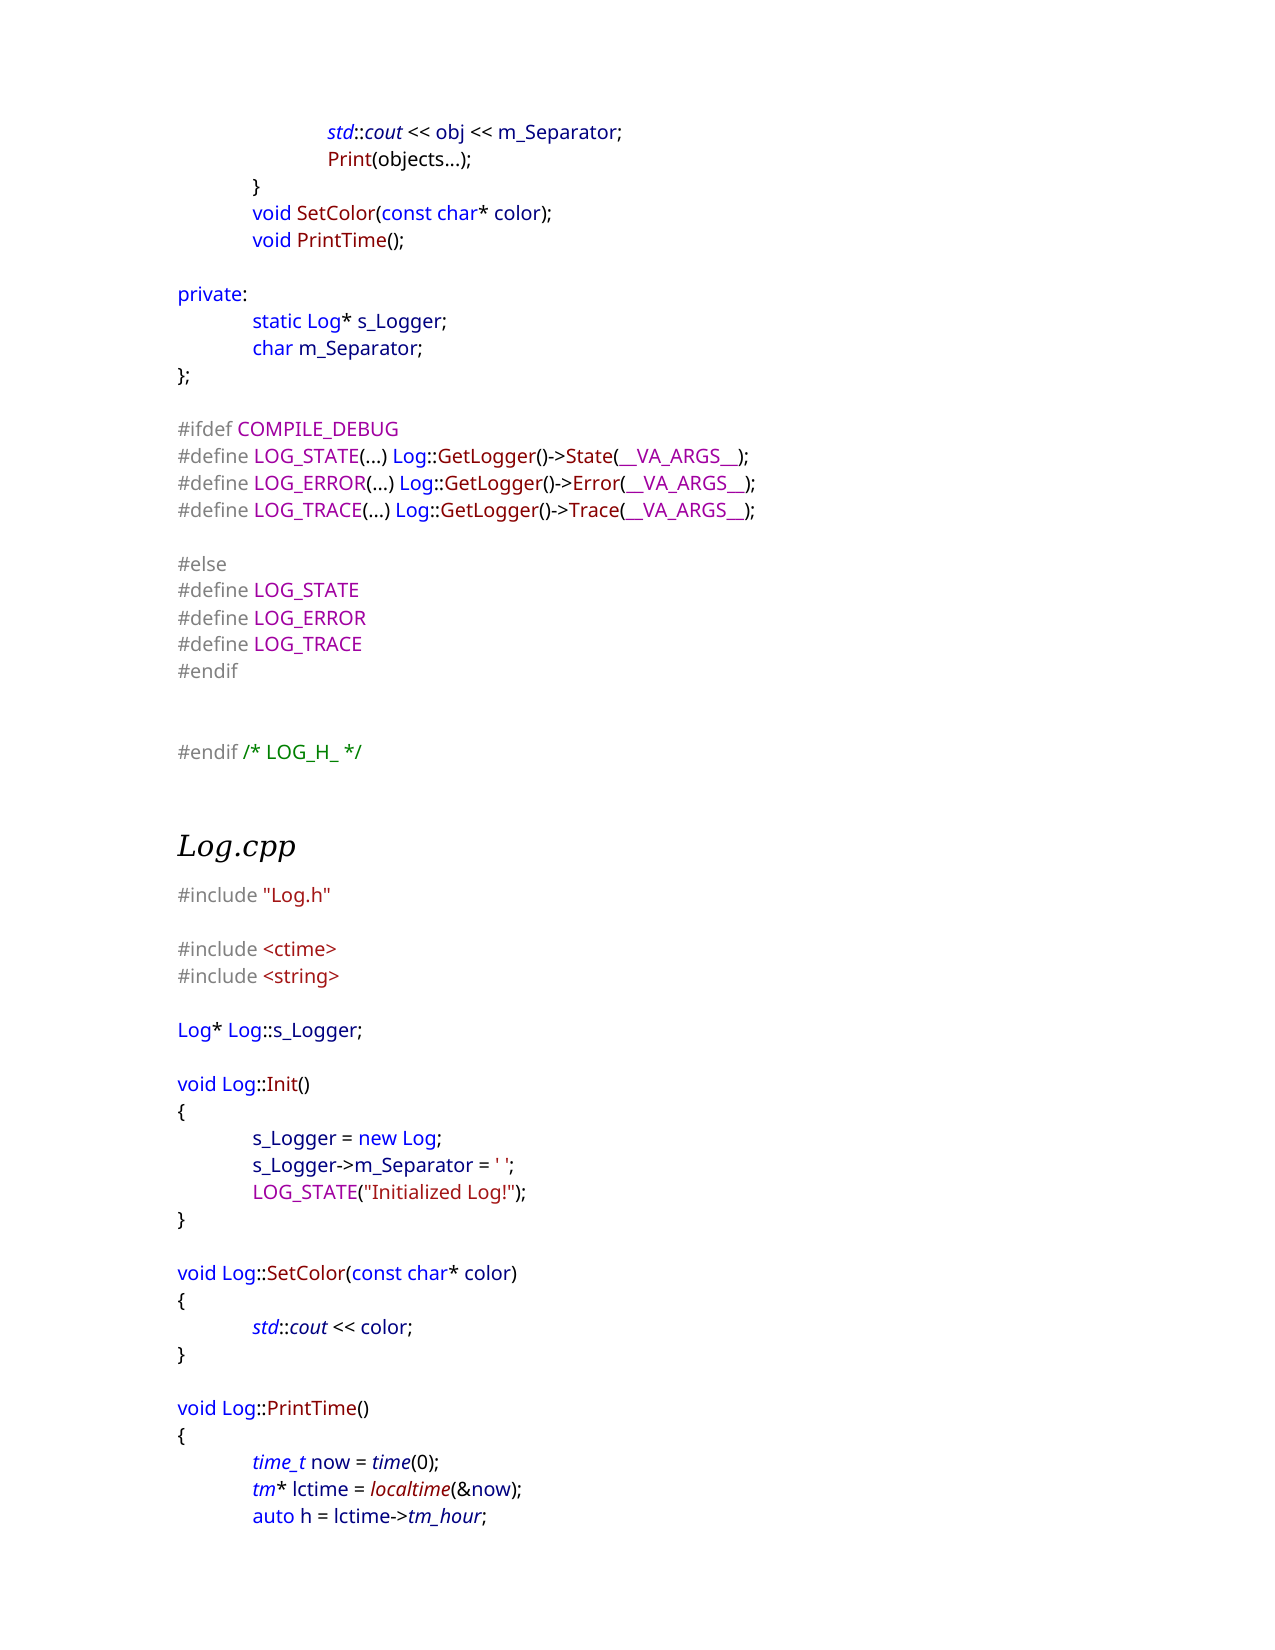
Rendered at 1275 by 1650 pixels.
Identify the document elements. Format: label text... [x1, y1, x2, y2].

text time_t now = time(0); [177, 1448, 1186, 1475]
text } [177, 1340, 1186, 1367]
text #else [177, 550, 1186, 577]
text { [177, 1097, 1186, 1124]
text static Log* s_Logger; [177, 307, 1186, 334]
text void SetColor(const char* color); [177, 199, 1186, 226]
text void Log::PrintTime() [177, 1394, 1186, 1421]
text Log.cpp [177, 829, 1186, 863]
text void Log::Init() [177, 1071, 1186, 1097]
text } [177, 1205, 1186, 1232]
text #define LOG_TRACE [177, 631, 1186, 658]
text auto h = lctime->tm_hour; [177, 1502, 1186, 1529]
text #endif [177, 658, 1186, 685]
text s_Logger = new Log; [177, 1124, 1186, 1151]
text { [177, 1421, 1186, 1448]
text #endif /* LOG_H_ */ [177, 739, 1186, 766]
text Print(objects...); [177, 145, 1186, 172]
text #define LOG_ERROR [177, 604, 1186, 631]
text std::cout << obj << m_Separator; [177, 118, 1186, 145]
text }; [177, 361, 1186, 388]
text { [177, 1286, 1186, 1313]
text #ifdef COMPILE_DEBUG [177, 415, 1186, 442]
text char m_Separator; [177, 334, 1186, 361]
text std::cout << color; [177, 1313, 1186, 1340]
text s_Logger->m_Separator = ' '; [177, 1151, 1186, 1178]
text void Log::SetColor(const char* color) [177, 1259, 1186, 1286]
text tm* lctime = localtime(&now); [177, 1475, 1186, 1502]
text #include <ctime> [177, 936, 1186, 963]
text } [177, 172, 1186, 199]
text LOG_STATE("Initialized Log!"); [177, 1178, 1186, 1205]
text #include "Log.h" [177, 882, 1186, 909]
text #define LOG_TRACE(...) Log::GetLogger()->Trace(__VA_ARGS__); [177, 496, 1186, 523]
text #include <string> [177, 963, 1186, 989]
text void PrintTime(); [177, 226, 1186, 253]
text #define LOG_ERROR(...) Log::GetLogger()->Error(__VA_ARGS__); [177, 469, 1186, 496]
text Log* Log::s_Logger; [177, 1017, 1186, 1043]
text #define LOG_STATE(...) Log::GetLogger()->State(__VA_ARGS__); [177, 442, 1186, 469]
text private: [177, 280, 1186, 307]
text #define LOG_STATE [177, 577, 1186, 604]
